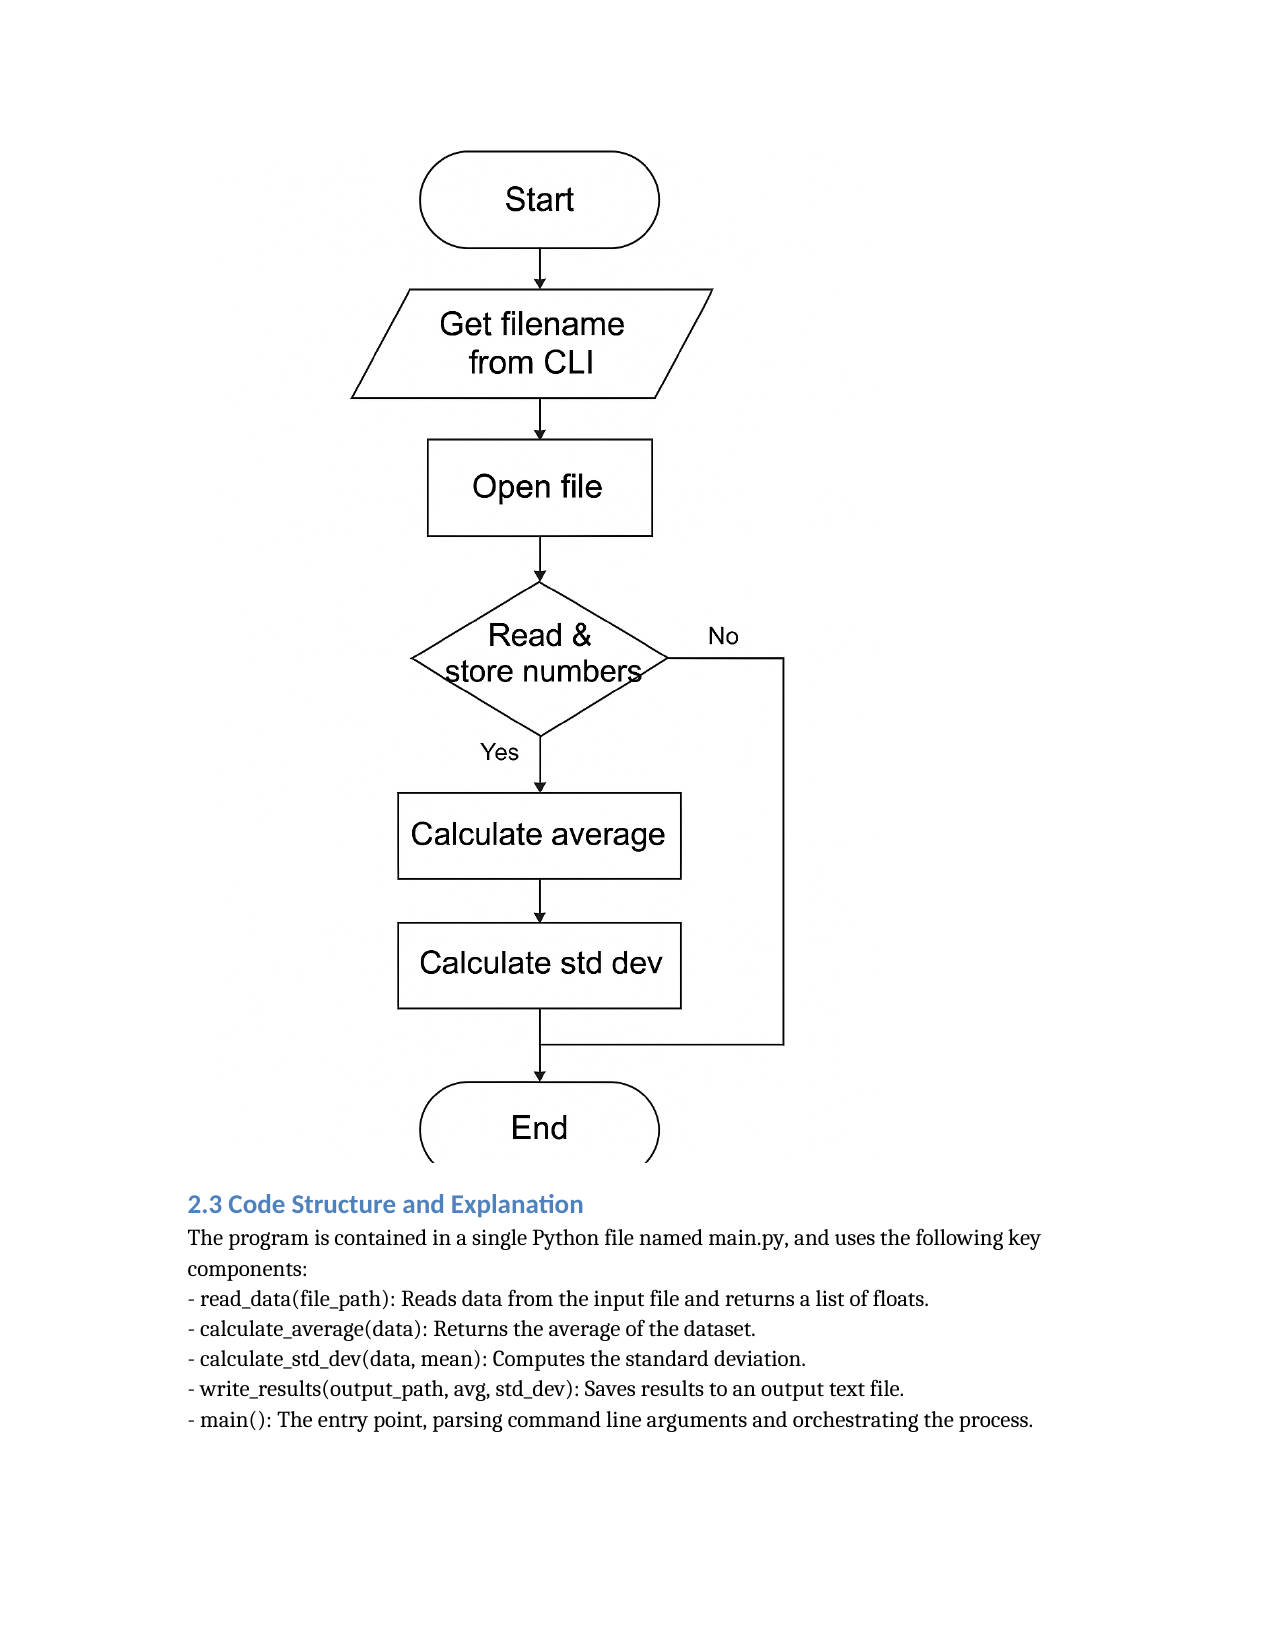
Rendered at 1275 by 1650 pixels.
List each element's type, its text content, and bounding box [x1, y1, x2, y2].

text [187, 1225, 1087, 1463]
subtitle 2.3 Code Structure and Explanation [187, 1187, 1087, 1220]
picture [206, 150, 882, 1163]
